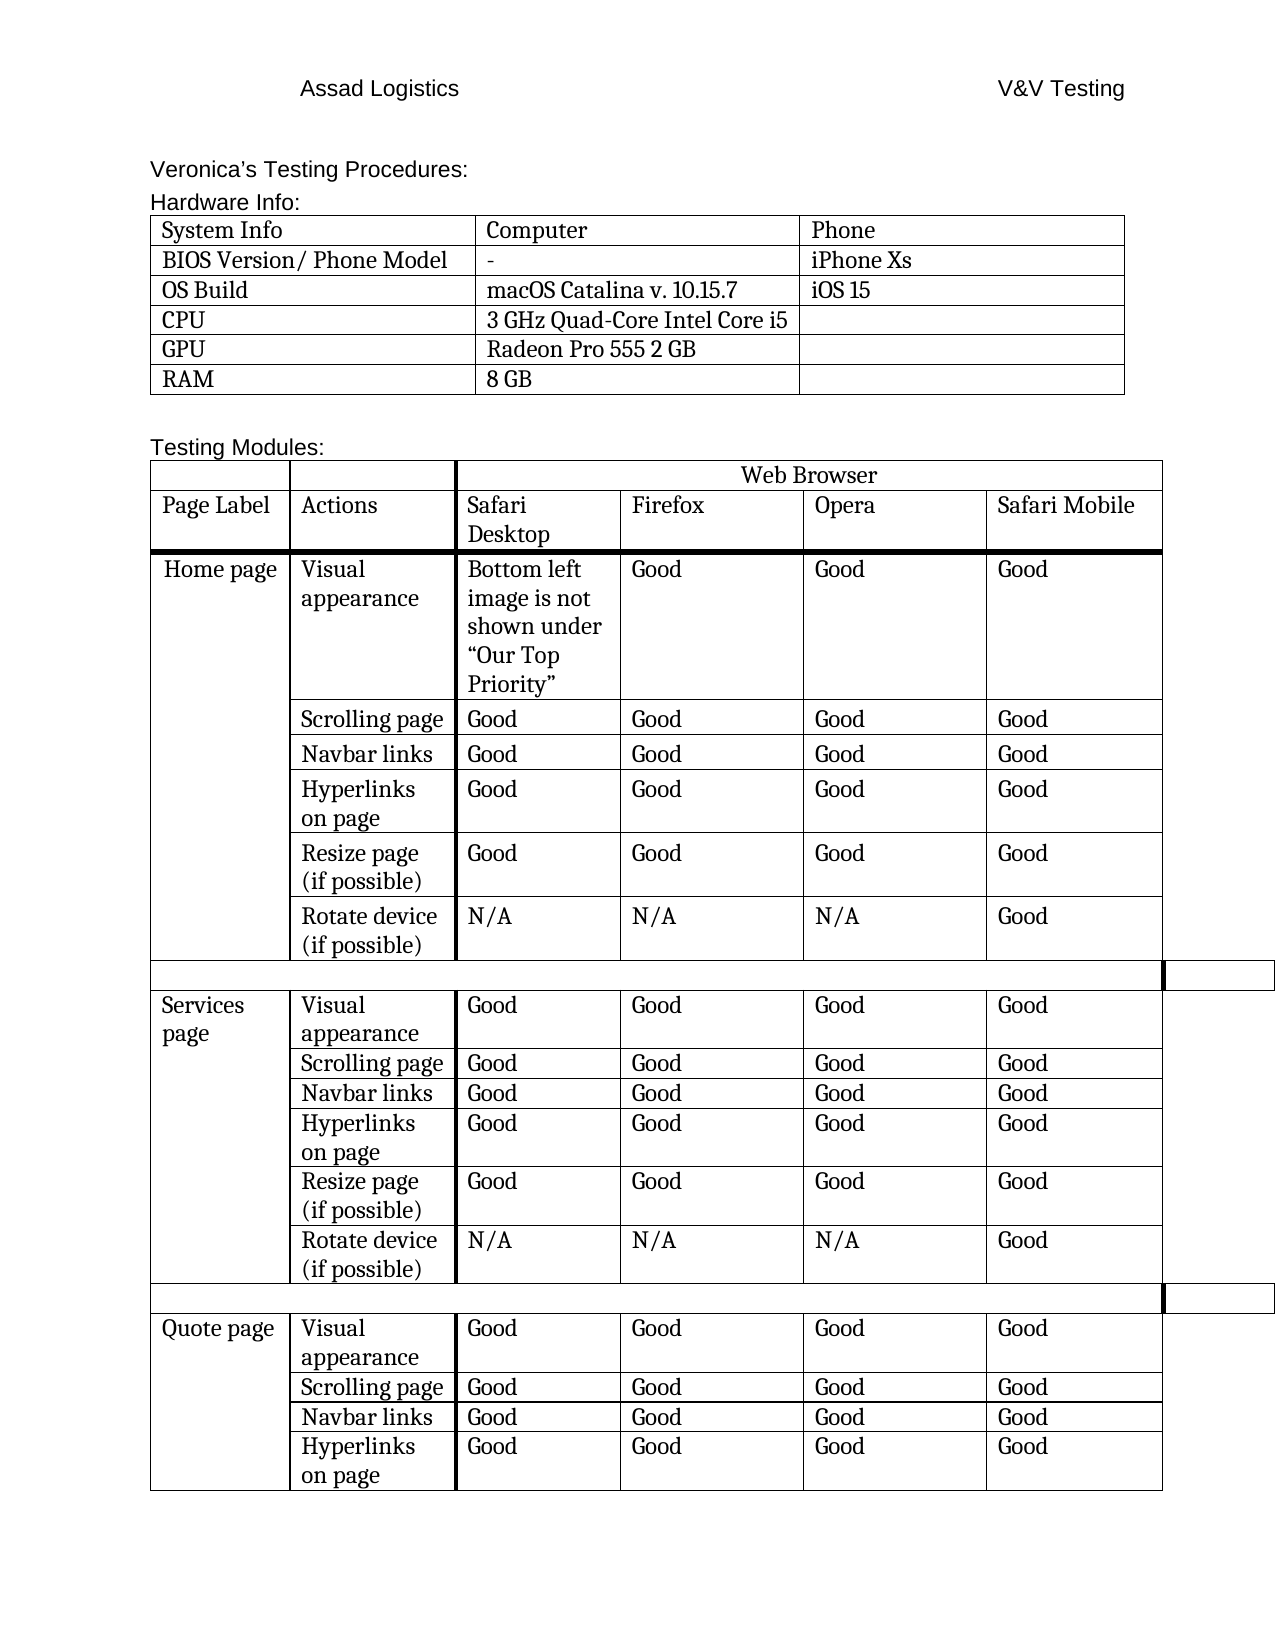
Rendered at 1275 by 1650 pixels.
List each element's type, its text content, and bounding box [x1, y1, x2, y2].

table_cell Good [621, 1109, 803, 1166]
table_cell Good [804, 700, 986, 733]
table_cell Safari Mobile [987, 491, 1162, 548]
table_cell Good [987, 1314, 1162, 1372]
table_cell Bottom left image is not shown under “Our Top Priority” [458, 555, 620, 698]
text Hardware Info: [150, 189, 1125, 215]
table_cell Page Label [151, 491, 289, 548]
table_cell OS Build [151, 276, 475, 304]
table_cell N/A [458, 1226, 620, 1283]
table_cell Hyperlinks on page [291, 1432, 454, 1490]
table_cell Rotate device (if possible) [291, 897, 454, 960]
text Testing Modules: [150, 434, 1125, 460]
table_cell Good [804, 1314, 986, 1372]
table_cell Good [458, 735, 620, 768]
table_header Phone [800, 216, 1124, 245]
table_cell Hyperlinks on page [291, 1109, 454, 1166]
table_cell Scrolling page [291, 1373, 454, 1401]
table_cell Good [987, 1079, 1162, 1108]
table_cell Good [804, 1167, 986, 1225]
table_cell Good [987, 1049, 1162, 1078]
table_cell Good [987, 833, 1162, 896]
table_header System Info [151, 216, 475, 245]
table_cell Good [621, 991, 803, 1048]
table_cell Good [458, 1049, 620, 1078]
text Veronica’s Testing Procedures: [150, 156, 1125, 183]
table_cell Good [987, 700, 1162, 733]
table_cell Good [804, 1432, 986, 1490]
table_cell N/A [621, 1226, 803, 1283]
table_cell Resize page (if possible) [291, 1167, 454, 1225]
table_cell Good [804, 735, 986, 768]
table_cell Good [987, 1403, 1162, 1431]
table_cell Safari Desktop [458, 491, 620, 548]
table_cell Good [987, 770, 1162, 832]
table_cell CPU [151, 306, 475, 334]
table_cell RAM [151, 365, 475, 394]
table_cell Opera [804, 491, 986, 548]
table_cell Good [621, 1167, 803, 1225]
table_cell Good [621, 1049, 803, 1078]
table_cell Good [804, 1079, 986, 1108]
table_cell 3 GHz Quad-Core Intel Core i5 [476, 306, 799, 334]
table_cell Good [458, 991, 620, 1048]
table_header Computer [476, 216, 799, 245]
table_cell Rotate device (if possible) [291, 1226, 454, 1283]
table_cell iOS 15 [800, 276, 1124, 304]
table_cell Good [458, 1432, 620, 1490]
table_cell Good [987, 1432, 1162, 1490]
table_cell Quote page [151, 1314, 289, 1490]
table_cell Scrolling page [291, 1049, 454, 1078]
table_cell [151, 961, 1161, 989]
table_cell Good [804, 1373, 986, 1401]
table_cell Good [621, 735, 803, 768]
table_cell N/A [621, 897, 803, 960]
table_cell Good [987, 1373, 1162, 1401]
table_cell Good [621, 1403, 803, 1431]
table_cell Good [987, 1226, 1162, 1283]
table_cell Good [804, 555, 986, 698]
table_cell [800, 335, 1124, 364]
table_cell GPU [151, 335, 475, 364]
table_cell Good [621, 1432, 803, 1490]
table_cell N/A [804, 897, 986, 960]
table_cell Good [804, 1403, 986, 1431]
table_cell Resize page (if possible) [291, 833, 454, 896]
table_cell N/A [458, 897, 620, 960]
table_cell Good [621, 555, 803, 698]
table_cell Good [458, 770, 620, 832]
table_cell Good [621, 700, 803, 733]
table_cell Good [458, 1109, 620, 1166]
table_cell 8 GB [476, 365, 799, 394]
table_cell Visual appearance [291, 991, 454, 1048]
table_cell Good [804, 991, 986, 1048]
table_cell Visual appearance [291, 1314, 454, 1372]
table_cell Navbar links [291, 735, 454, 768]
table_cell Good [621, 1314, 803, 1372]
table_cell Good [458, 1373, 620, 1401]
table_cell Radeon Pro 555 2 GB [476, 335, 799, 364]
table_cell [1166, 961, 1274, 989]
table_cell Scrolling page [291, 700, 454, 733]
table_header [291, 461, 454, 490]
table_cell Good [458, 833, 620, 896]
table_cell Home page [151, 555, 289, 960]
table_cell Good [458, 1403, 620, 1431]
table_cell Navbar links [291, 1403, 454, 1431]
table_header Web Browser [458, 461, 1162, 490]
table_cell Actions [291, 491, 454, 548]
table_cell Good [804, 1049, 986, 1078]
table_cell Good [621, 1079, 803, 1108]
table_cell Visual appearance [291, 555, 454, 698]
table_cell Good [987, 1167, 1162, 1225]
table_cell Good [621, 833, 803, 896]
table_cell Good [458, 1079, 620, 1108]
table_cell [1166, 1284, 1274, 1313]
table_cell N/A [804, 1226, 986, 1283]
table_cell Good [458, 700, 620, 733]
table_cell Good [458, 1167, 620, 1225]
table_cell Firefox [621, 491, 803, 548]
table_cell [151, 1284, 1161, 1313]
table_cell Good [621, 1373, 803, 1401]
table_cell Good [804, 1109, 986, 1166]
table_cell Hyperlinks on page [291, 770, 454, 832]
table_cell iPhone Xs [800, 246, 1124, 275]
table_cell Navbar links [291, 1079, 454, 1108]
table_cell Good [987, 735, 1162, 768]
table_cell Good [987, 1109, 1162, 1166]
table_cell macOS Catalina v. 10.15.7 [476, 276, 799, 304]
table_cell Good [987, 991, 1162, 1048]
table_cell [800, 306, 1124, 334]
table_header [151, 461, 289, 490]
table_cell [800, 365, 1124, 394]
table_cell Good [804, 833, 986, 896]
table_cell - [476, 246, 799, 275]
table_cell Services page [151, 991, 289, 1283]
table_cell Good [458, 1314, 620, 1372]
table_cell Good [987, 897, 1162, 960]
table_cell Good [804, 770, 986, 832]
table_cell Good [987, 555, 1162, 698]
table_cell Good [621, 770, 803, 832]
table_cell BIOS Version/ Phone Model [151, 246, 475, 275]
